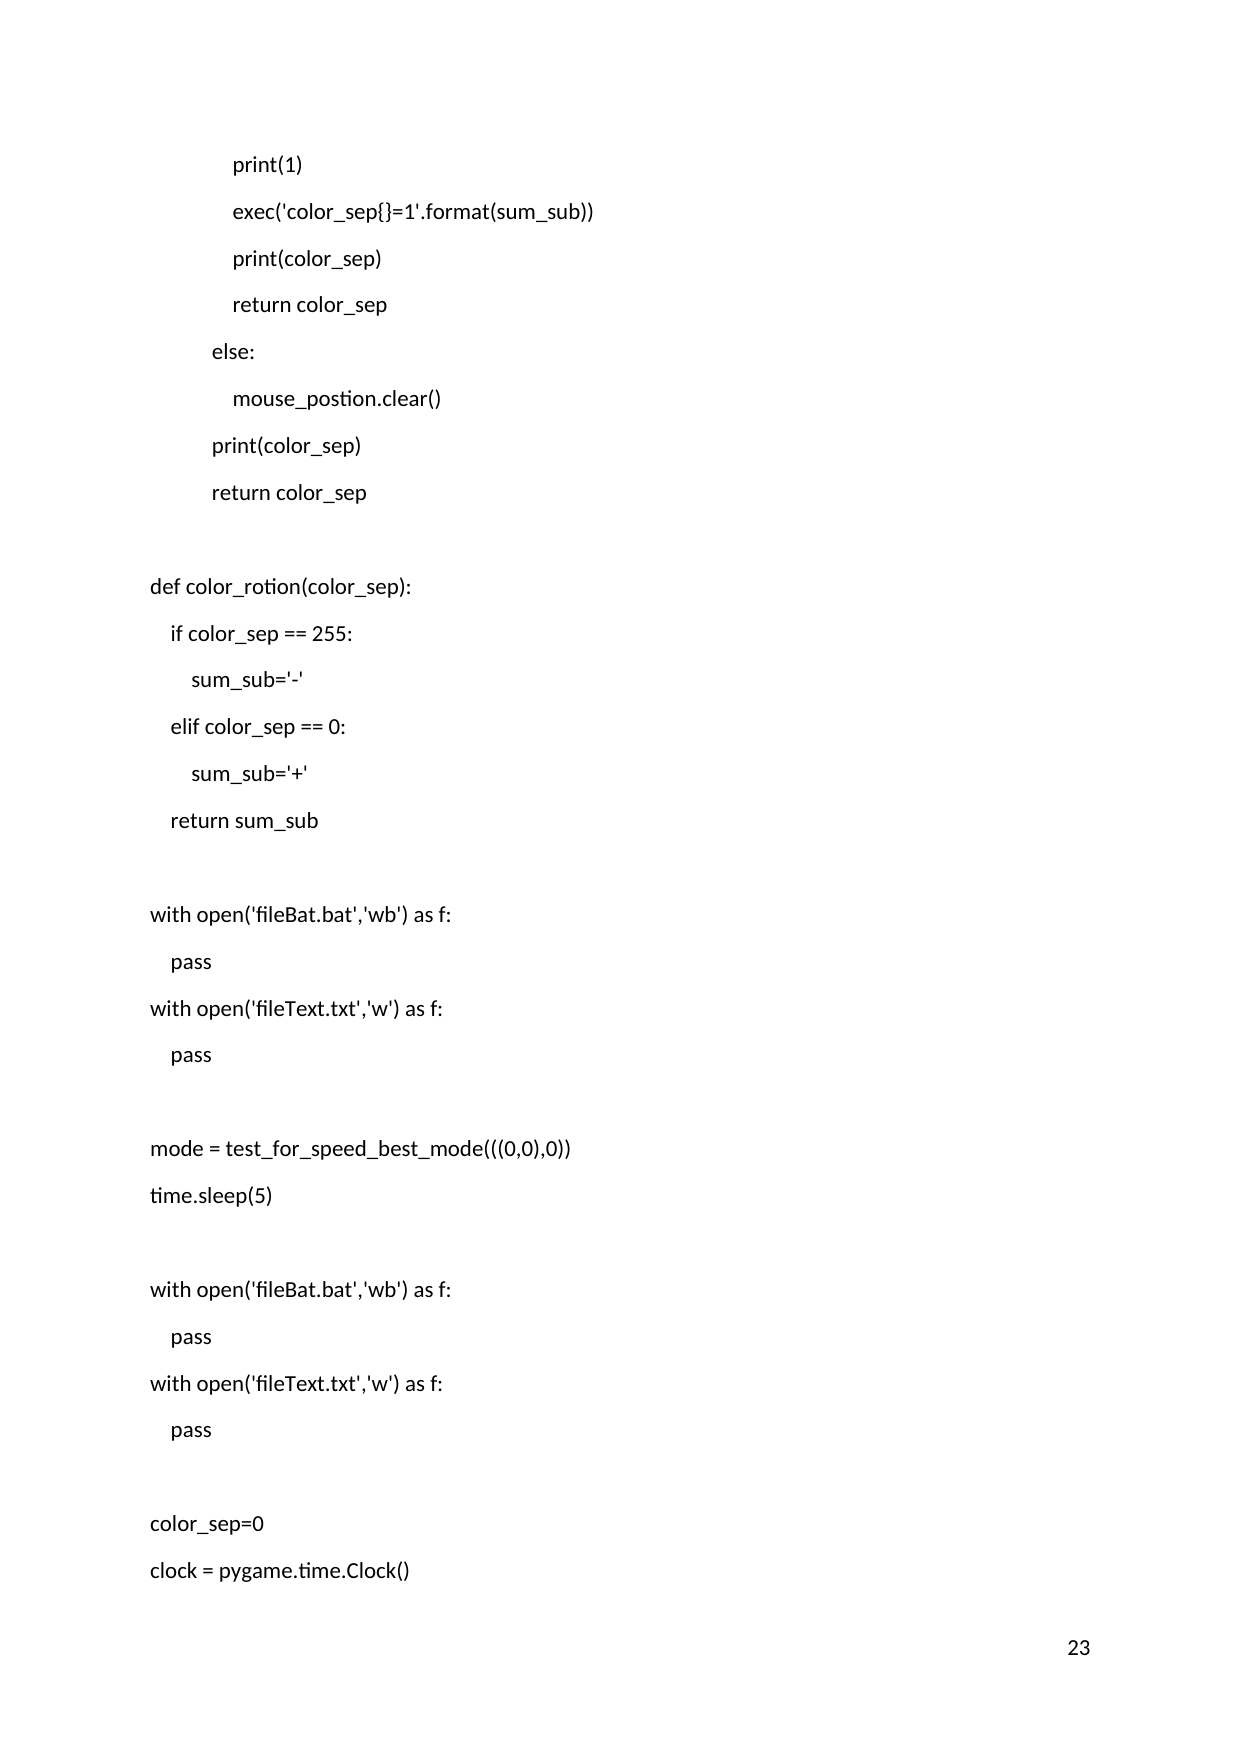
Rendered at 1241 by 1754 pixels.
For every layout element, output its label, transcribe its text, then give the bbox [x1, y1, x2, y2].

text sum_sub='+' [150, 759, 1090, 787]
text color_sep=0 [150, 1509, 1090, 1537]
text print(color_sep) [150, 244, 1090, 272]
text with open('fileText.txt','w') as f: [150, 1369, 1090, 1397]
text sum_sub='-' [150, 666, 1090, 694]
text pass [150, 1416, 1090, 1444]
text return color_sep [150, 478, 1090, 506]
text return sum_sub [150, 806, 1090, 834]
text mouse_postion.clear() [150, 384, 1090, 412]
text print(color_sep) [150, 431, 1090, 459]
text with open('fileText.txt','w') as f: [150, 994, 1090, 1022]
text exec('color_sep{}=1'.format(sum_sub)) [150, 197, 1090, 225]
text pass [150, 1322, 1090, 1350]
text pass [150, 1041, 1090, 1069]
text time.sleep(5) [150, 1181, 1090, 1209]
text def color_rotion(color_sep): [150, 572, 1090, 600]
text pass [150, 947, 1090, 975]
text with open('fileBat.bat','wb') as f: [150, 1275, 1090, 1303]
text elif color_sep == 0: [150, 712, 1090, 741]
text with open('fileBat.bat','wb') as f: [150, 900, 1090, 928]
text return color_sep [150, 291, 1090, 319]
text mode = test_for_speed_best_mode(((0,0),0)) [150, 1134, 1090, 1162]
text else: [150, 337, 1090, 366]
text if color_sep == 255: [150, 619, 1090, 647]
text print(1) [150, 150, 1090, 178]
text clock = pygame.time.Clock() [150, 1556, 1090, 1584]
